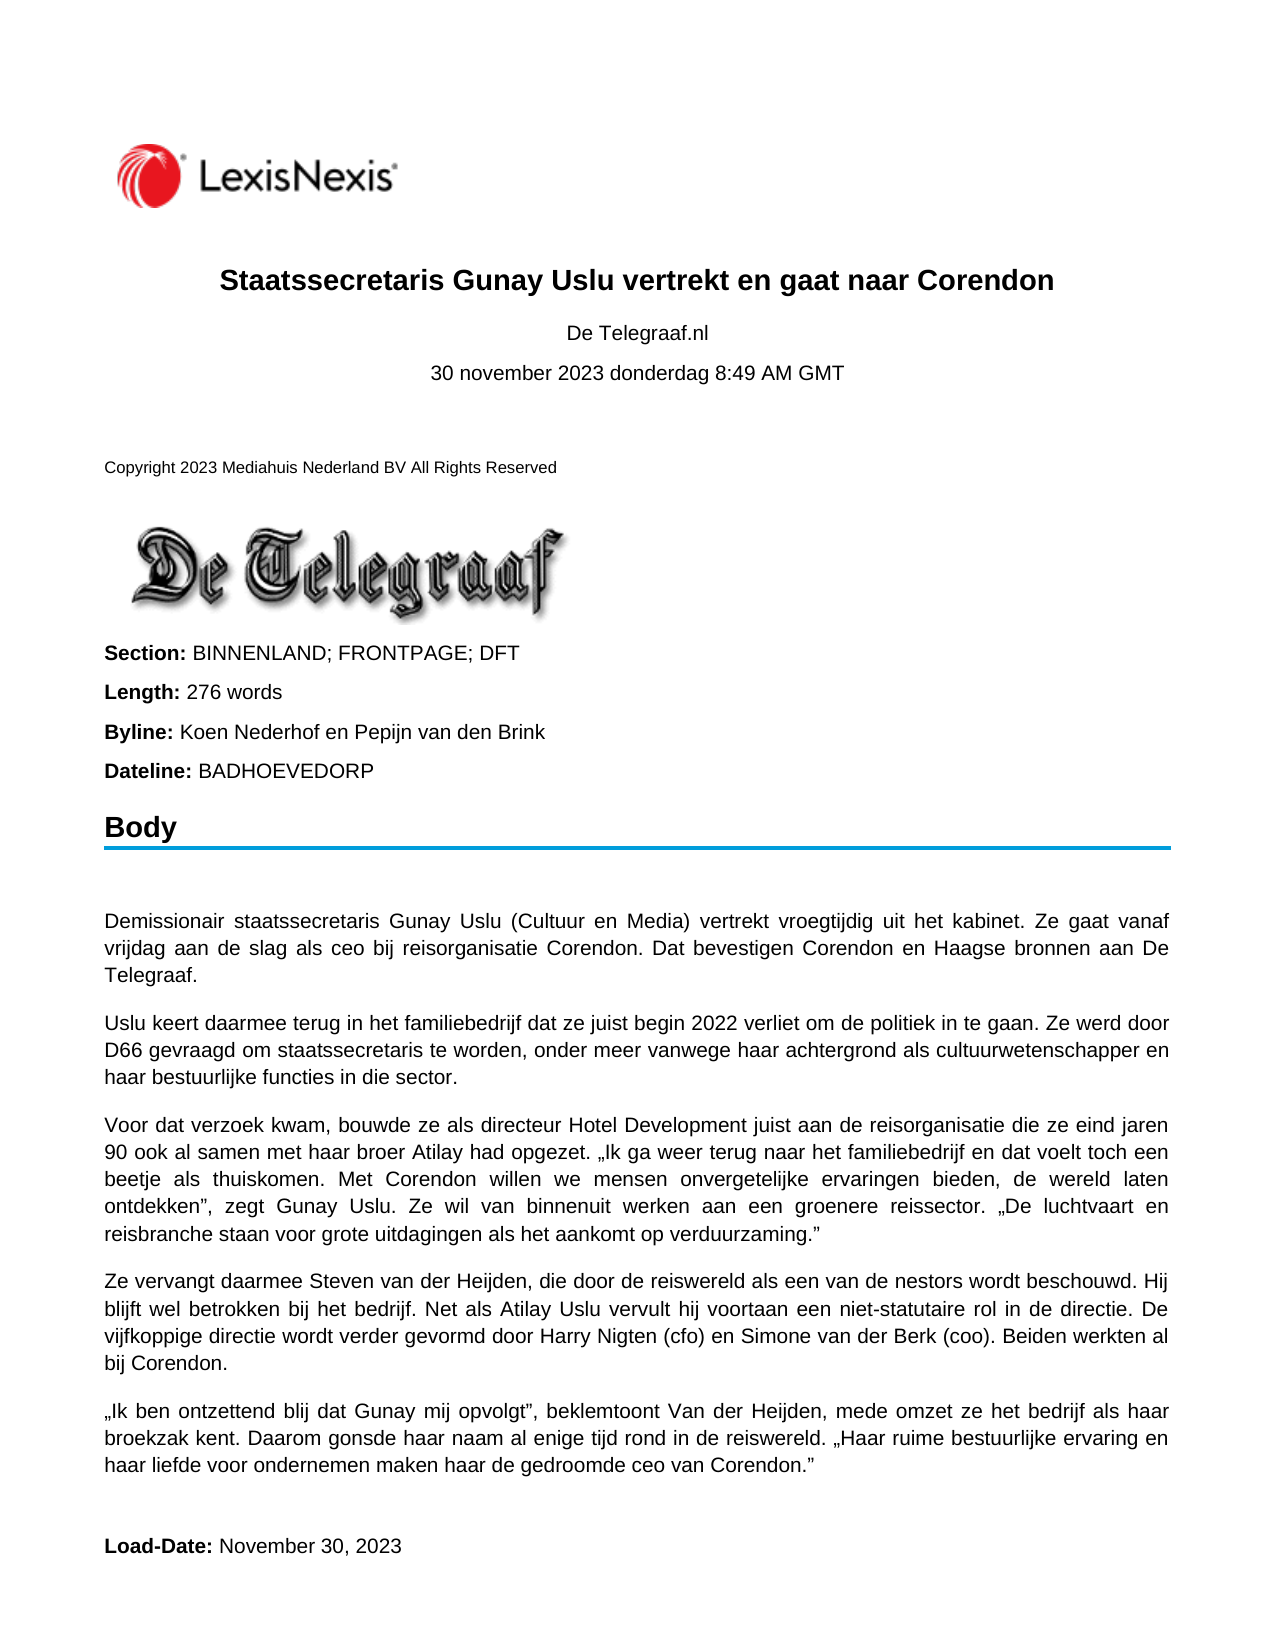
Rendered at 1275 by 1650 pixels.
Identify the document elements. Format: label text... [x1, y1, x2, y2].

text Voor dat verzoek kwam, bouwde ze als directeur Hotel Development juist aan de reisorganisatie die ze eind jaren 90 ook al samen met haar broer Atilay had opgezet. „Ik ga weer terug naar het familiebedrijf en dat voelt toch een beetje als thuiskomen. Met Corendon willen we mensen onvergetelijke ervaringen bieden, de wereld laten ontdekken”, zegt Gunay Uslu. Ze wil van binnenuit werken aan een groenere reissector. „De luchtvaart en reisbranche staan voor grote uitdagingen als het aankomt op verduurzaming.” [104, 1110, 1171, 1245]
text Length: 276 words [104, 677, 1171, 704]
text Body [104, 808, 1171, 843]
text Byline: Koen Nederhof en Pepijn van den Brink [104, 716, 1171, 743]
text Demissionair staatssecretaris Gunay Uslu (Cultuur en Media) vertrekt vroegtijdig uit het kabinet. Ze gaat vanaf vrijdag aan de slag als ceo bij reisorganisatie Corendon. Dat bevestigen Corendon en Haagse bronnen aan De Telegraaf. [104, 906, 1171, 987]
text Load-Date: November 30, 2023 [104, 1502, 1171, 1557]
text De Telegraaf.nl [104, 318, 1171, 345]
text Uslu keert daarmee terug in het familiebedrijf dat ze juist begin 2022 verliet om de politiek in te gaan. Ze werd door D66 gevraagd om staatssecretaris te worden, onder meer vanwege haar achtergrond als cultuurwetenschapper en haar bestuurlijke functies in die sector. [104, 1008, 1171, 1089]
text „Ik ben ontzettend blij dat Gunay mij opvolgt”, beklemtoont Van der Heijden, mede omzet ze het bedrijf als haar broekzak kent. Daarom gonsde haar naam al enige tijd rond in de reiswereld. „Haar ruime bestuurlijke ervaring en haar liefde voor ondernemen maken haar de gedroomde ceo van Corendon.” [104, 1395, 1171, 1477]
text Section: BINNENLAND; FRONTPAGE; DFT [104, 637, 1171, 664]
picture [104, 144, 412, 208]
text 30 november 2023 donderdag 8:49 AM GMT [104, 357, 1171, 384]
text Copyright 2023 Mediahuis Nederland BV All Rights Reserved [104, 426, 1171, 477]
subtitle Staatssecretaris Gunay Uslu vertrekt en gaat naar Corendon [104, 261, 1171, 297]
text Dateline: BADHOEVEDORP [104, 756, 1171, 783]
text Ze vervangt daarmee Steven van der Heijden, die door de reiswereld als een van de nestors wordt beschouwd. Hij blijft wel betrokken bij het bedrijf. Net als Atilay Uslu vervult hij voortaan een niet-statutaire rol in de directie. De vijfkoppige directie wordt verder gevormd door Harry Nigten (cfo) en Simone van der Berk (coo). Beiden werkten al bij Corendon. [104, 1266, 1171, 1374]
